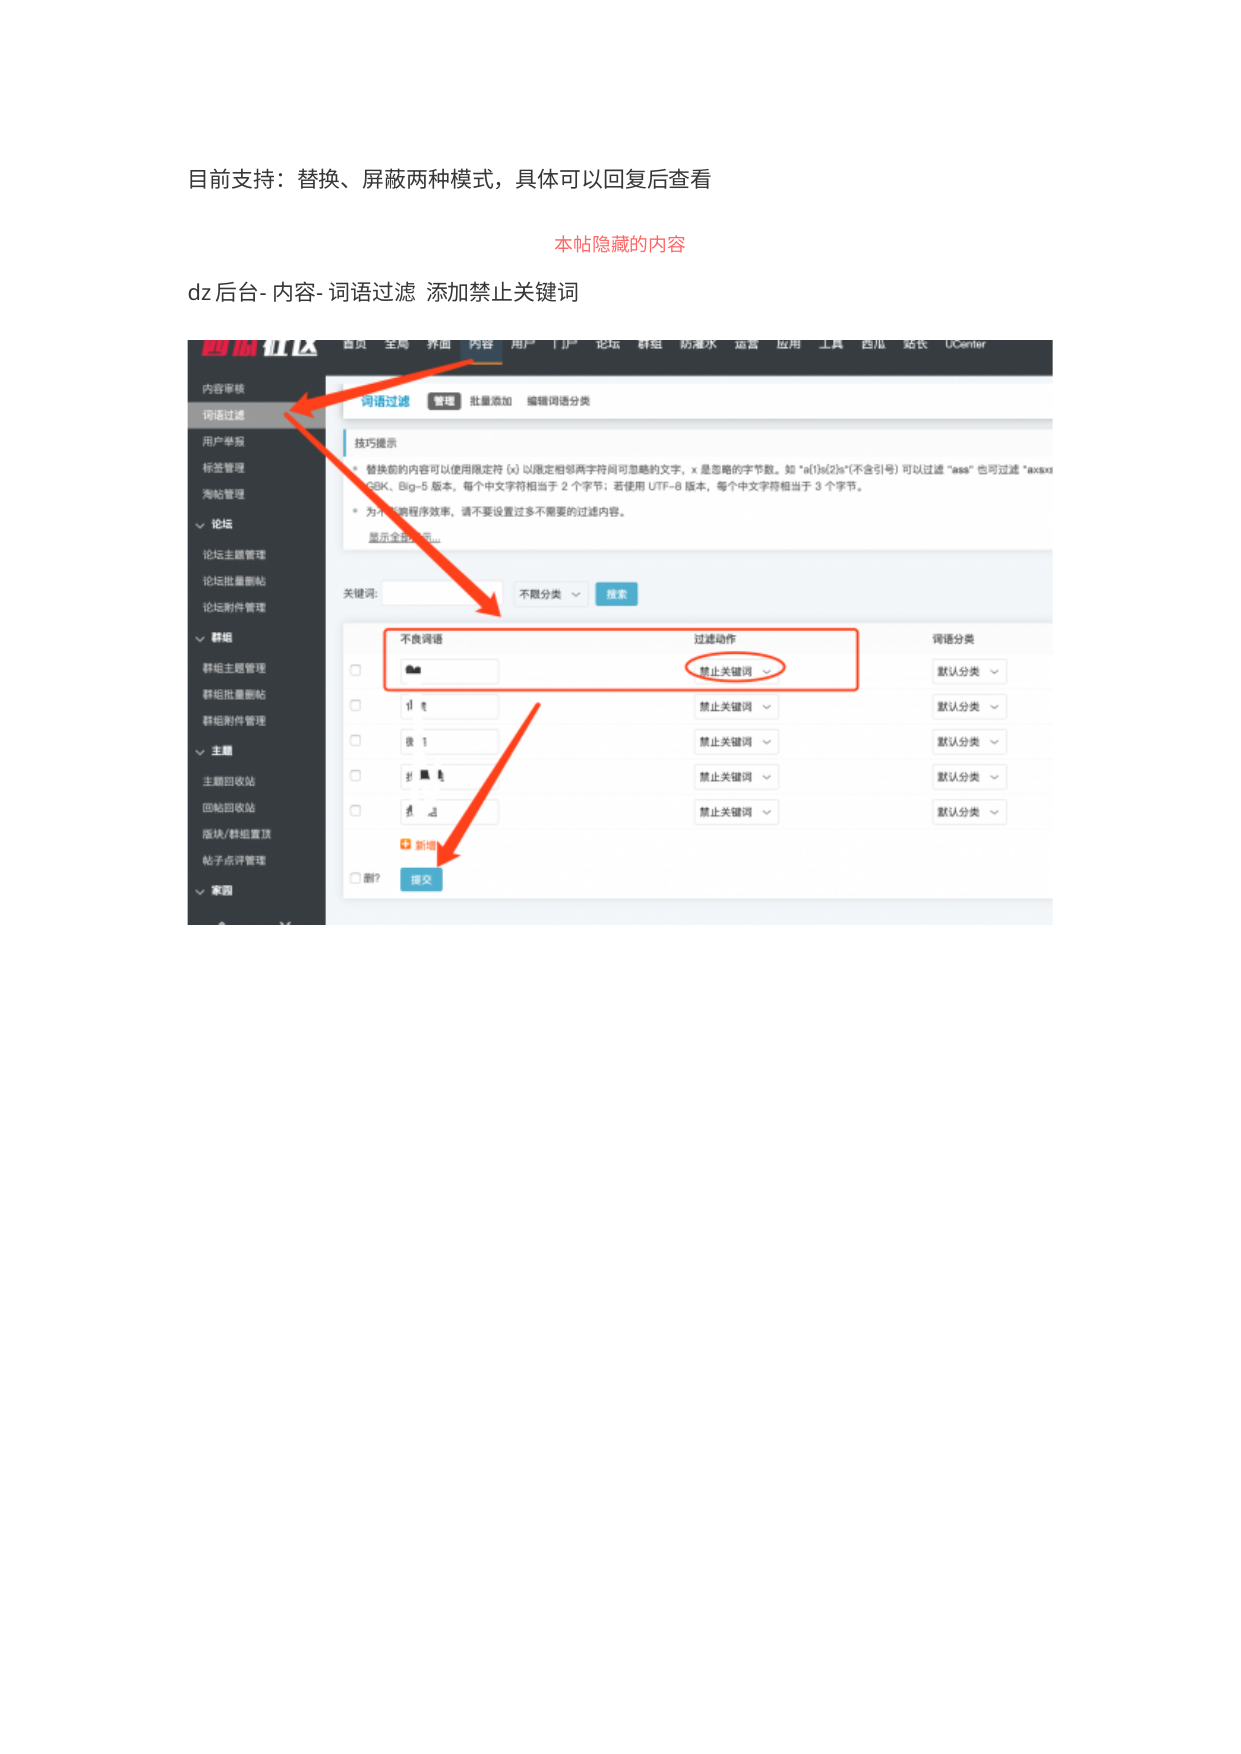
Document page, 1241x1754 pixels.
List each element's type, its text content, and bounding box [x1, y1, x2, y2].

text 目前支持：替换、屏蔽两种模式，具体可以回复后查看 [187, 162, 1053, 227]
text 本帖隐藏的内容 [187, 227, 1053, 259]
picture [187, 340, 1053, 925]
text dz后台- 内容- 词语过滤 添加禁止关键词 [187, 275, 1053, 340]
